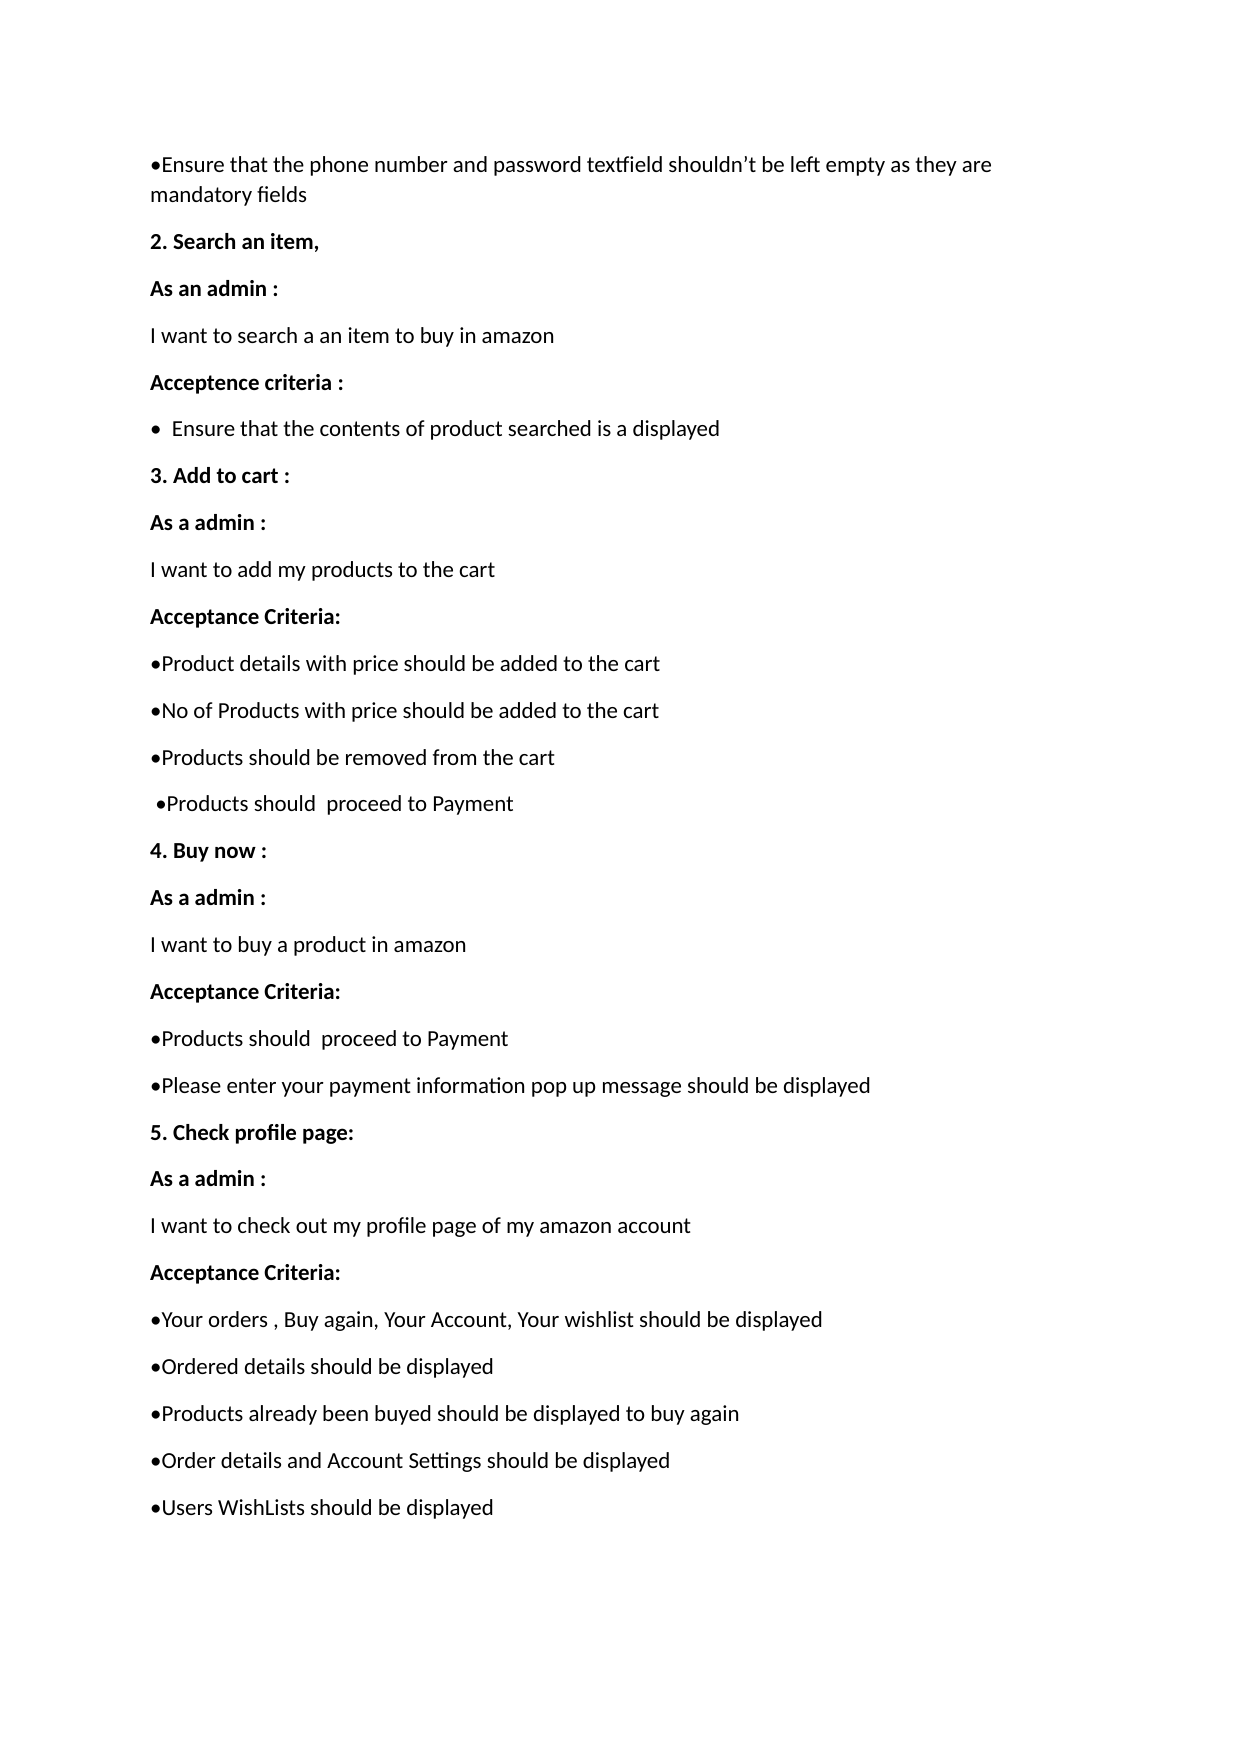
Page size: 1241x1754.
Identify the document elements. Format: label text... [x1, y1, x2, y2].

text •Products should proceed to Payment [150, 1024, 1090, 1052]
text •Product details with price should be added to the cart [150, 649, 1090, 677]
text I want to buy a product in amazon [150, 930, 1090, 958]
text I want to add my products to the cart [150, 555, 1090, 583]
text I want to search a an item to buy in amazon [150, 321, 1090, 349]
text •Ensure that the phone number and password textfield shouldn’t be left empty as they are mandatory fields [150, 150, 1090, 208]
text As a admin : [150, 883, 1090, 911]
text •Users WishLists should be displayed [150, 1493, 1090, 1521]
text •Products should be removed from the cart [150, 743, 1090, 771]
text Acceptence criteria : [150, 368, 1090, 396]
text Acceptance Criteria: [150, 977, 1090, 1005]
text •No of Products with price should be added to the cart [150, 696, 1090, 724]
text •Products already been buyed should be displayed to buy again [150, 1399, 1090, 1427]
text 5. Check profile page: [150, 1118, 1090, 1146]
text As an admin : [150, 274, 1090, 302]
text •Order details and Account Settings should be displayed [150, 1446, 1090, 1474]
text I want to check out my profile page of my amazon account [150, 1211, 1090, 1239]
text •Your orders , Buy again, Your Account, Your wishlist should be displayed [150, 1305, 1090, 1333]
text Acceptance Criteria: [150, 602, 1090, 630]
text •Ordered details should be displayed [150, 1352, 1090, 1380]
text As a admin : [150, 508, 1090, 536]
text • Ensure that the contents of product searched is a displayed [150, 414, 1090, 443]
text Acceptance Criteria: [150, 1258, 1090, 1286]
text 3. Add to cart : [150, 461, 1090, 489]
text •Please enter your payment information pop up message should be displayed [150, 1071, 1090, 1099]
text 2. Search an item, [150, 227, 1090, 255]
text 4. Buy now : [150, 836, 1090, 864]
text •Products should proceed to Payment [150, 789, 1090, 818]
text As a admin : [150, 1164, 1090, 1193]
